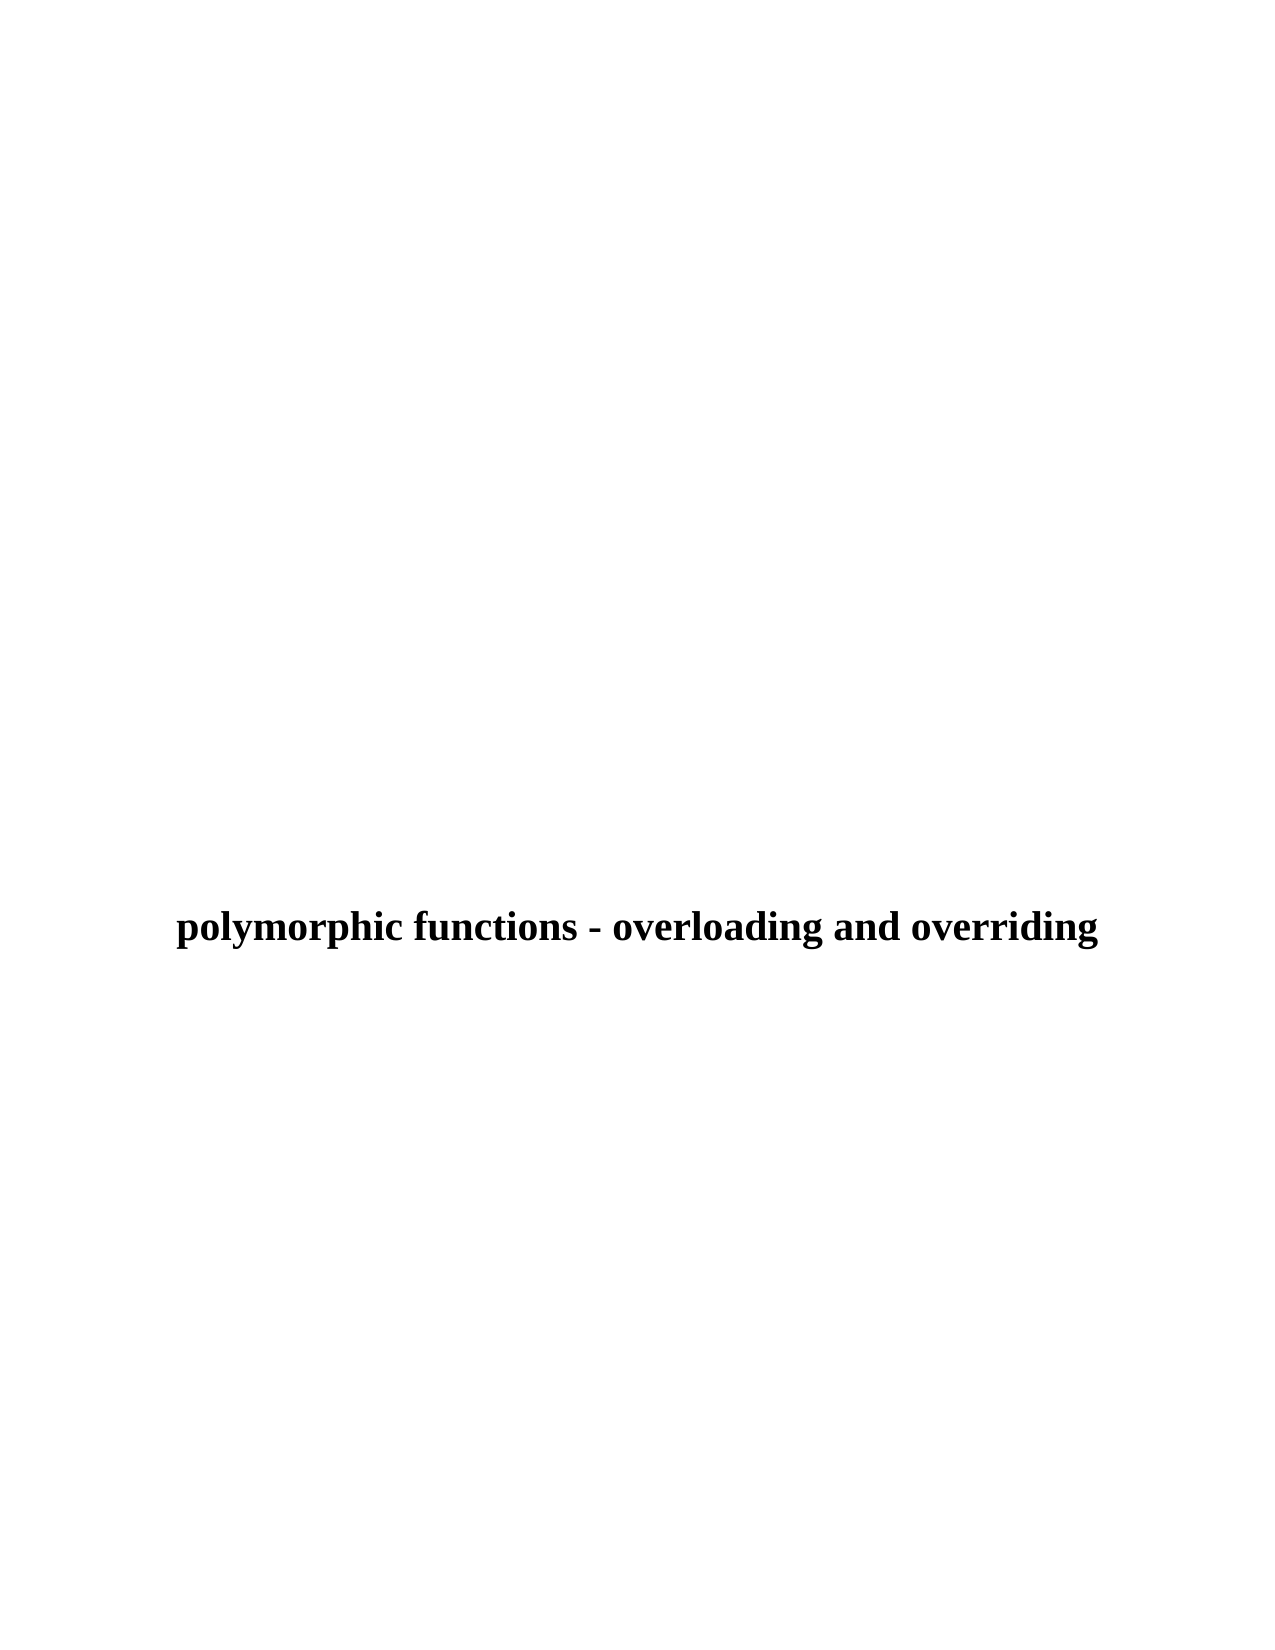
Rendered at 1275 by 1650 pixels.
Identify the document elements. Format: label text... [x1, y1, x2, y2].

text polymorphic functions - overloading and overriding [150, 902, 1125, 949]
